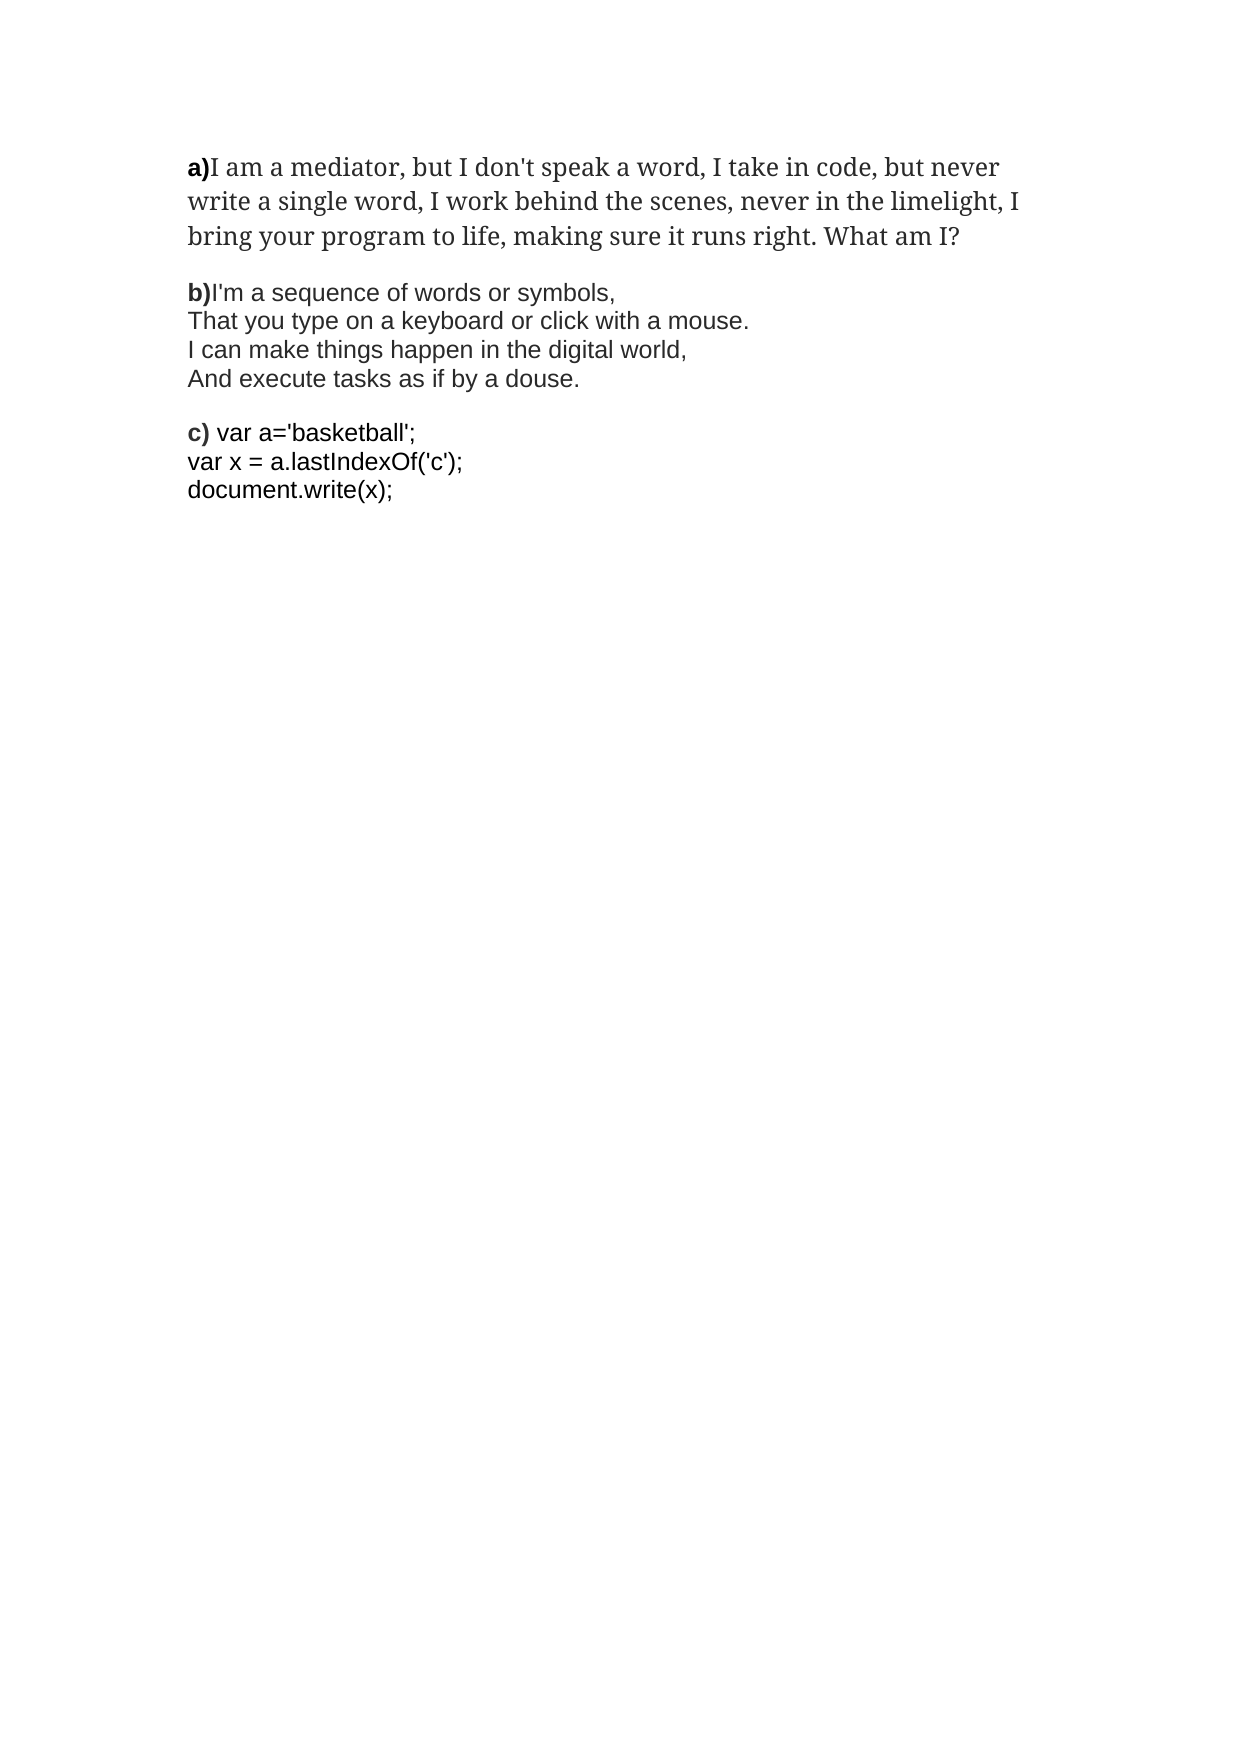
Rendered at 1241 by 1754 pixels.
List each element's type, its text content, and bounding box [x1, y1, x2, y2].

text I can make things happen in the digital world, [187, 335, 1053, 364]
text a)I am a mediator, but I don't speak a word, I take in code, but never write a single word, I work behind the scenes, never in the limelight, I bring your program to life, making sure it runs right. What am I? [187, 150, 1053, 252]
text And execute tasks as if by a douse. [187, 364, 1053, 393]
text c) var a='basketball'; [187, 418, 1053, 447]
text b)I'm a sequence of words or symbols, [187, 278, 1053, 306]
text var x = a.lastIndexOf('c'); [187, 447, 1053, 476]
text That you type on a keyboard or click with a mouse. [187, 306, 1053, 335]
text document.write(x); [187, 476, 1053, 504]
